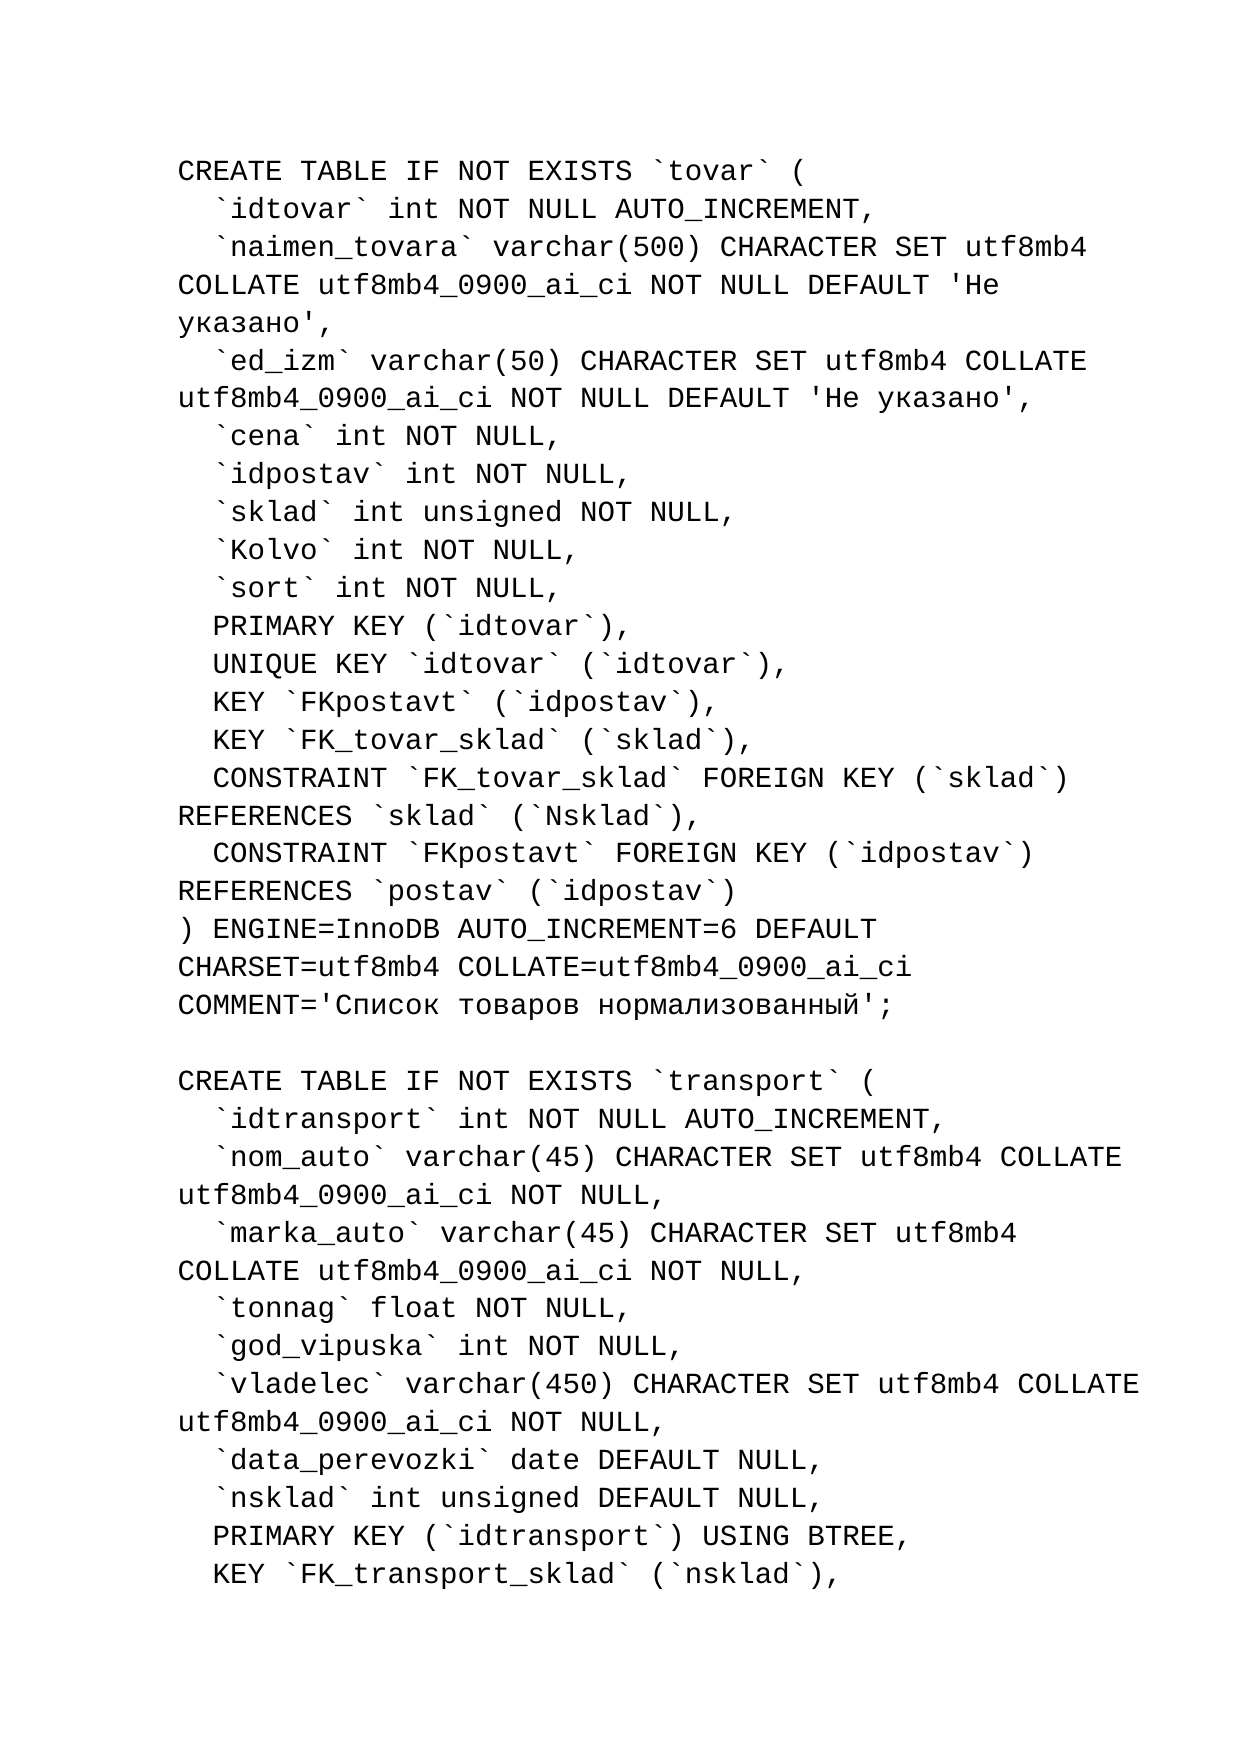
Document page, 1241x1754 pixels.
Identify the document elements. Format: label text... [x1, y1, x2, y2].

text `ed_izm` varchar(50) CHARACTER SET utf8mb4 COLLATE utf8mb4_0900_ai_ci NOT NULL DEFAULT 'Не указано', [177, 346, 1152, 417]
text KEY `FKpostavt` (`idpostav`), [177, 687, 1152, 720]
text `sklad` int unsigned NOT NULL, [177, 497, 1152, 530]
text `sort` int NOT NULL, [177, 573, 1152, 606]
text `god_vipuska` int NOT NULL, [177, 1331, 1152, 1364]
text PRIMARY KEY (`idtransport`) USING BTREE, [177, 1521, 1152, 1554]
text CONSTRAINT `FK_tovar_sklad` FOREIGN KEY (`sklad`) REFERENCES `sklad` (`Nsklad`), [177, 763, 1152, 834]
text KEY `FK_tovar_sklad` (`sklad`), [177, 725, 1152, 758]
text `vladelec` varchar(450) CHARACTER SET utf8mb4 COLLATE utf8mb4_0900_ai_ci NOT NULL, [177, 1369, 1152, 1440]
text `naimen_tovara` varchar(500) CHARACTER SET utf8mb4 COLLATE utf8mb4_0900_ai_ci NOT NULL DEFAULT 'Не указано', [177, 232, 1152, 341]
text `tonnag` float NOT NULL, [177, 1293, 1152, 1327]
text CREATE TABLE IF NOT EXISTS `transport` ( [177, 1066, 1152, 1099]
text `Kolvo` int NOT NULL, [177, 535, 1152, 568]
text `marka_auto` varchar(45) CHARACTER SET utf8mb4 COLLATE utf8mb4_0900_ai_ci NOT NULL, [177, 1218, 1152, 1289]
text `data_perevozki` date DEFAULT NULL, [177, 1445, 1152, 1478]
text `cena` int NOT NULL, [177, 421, 1152, 454]
text `idpostav` int NOT NULL, [177, 459, 1152, 492]
text `nom_auto` varchar(45) CHARACTER SET utf8mb4 COLLATE utf8mb4_0900_ai_ci NOT NULL, [177, 1142, 1152, 1213]
text ) ENGINE=InnoDB AUTO_INCREMENT=6 DEFAULT CHARSET=utf8mb4 COLLATE=utf8mb4_0900_ai_ci COMMENT='Список товаров нормализованный'; [177, 914, 1152, 1023]
text PRIMARY KEY (`idtovar`), [177, 611, 1152, 644]
text `idtovar` int NOT NULL AUTO_INCREMENT, [177, 194, 1152, 227]
text KEY `FK_transport_sklad` (`nsklad`), [177, 1559, 1152, 1592]
text CREATE TABLE IF NOT EXISTS `tovar` ( [177, 156, 1152, 189]
text UNIQUE KEY `idtovar` (`idtovar`), [177, 649, 1152, 682]
text `idtransport` int NOT NULL AUTO_INCREMENT, [177, 1104, 1152, 1137]
text `nsklad` int unsigned DEFAULT NULL, [177, 1483, 1152, 1516]
text CONSTRAINT `FKpostavt` FOREIGN KEY (`idpostav`) REFERENCES `postav` (`idpostav`) [177, 838, 1152, 909]
